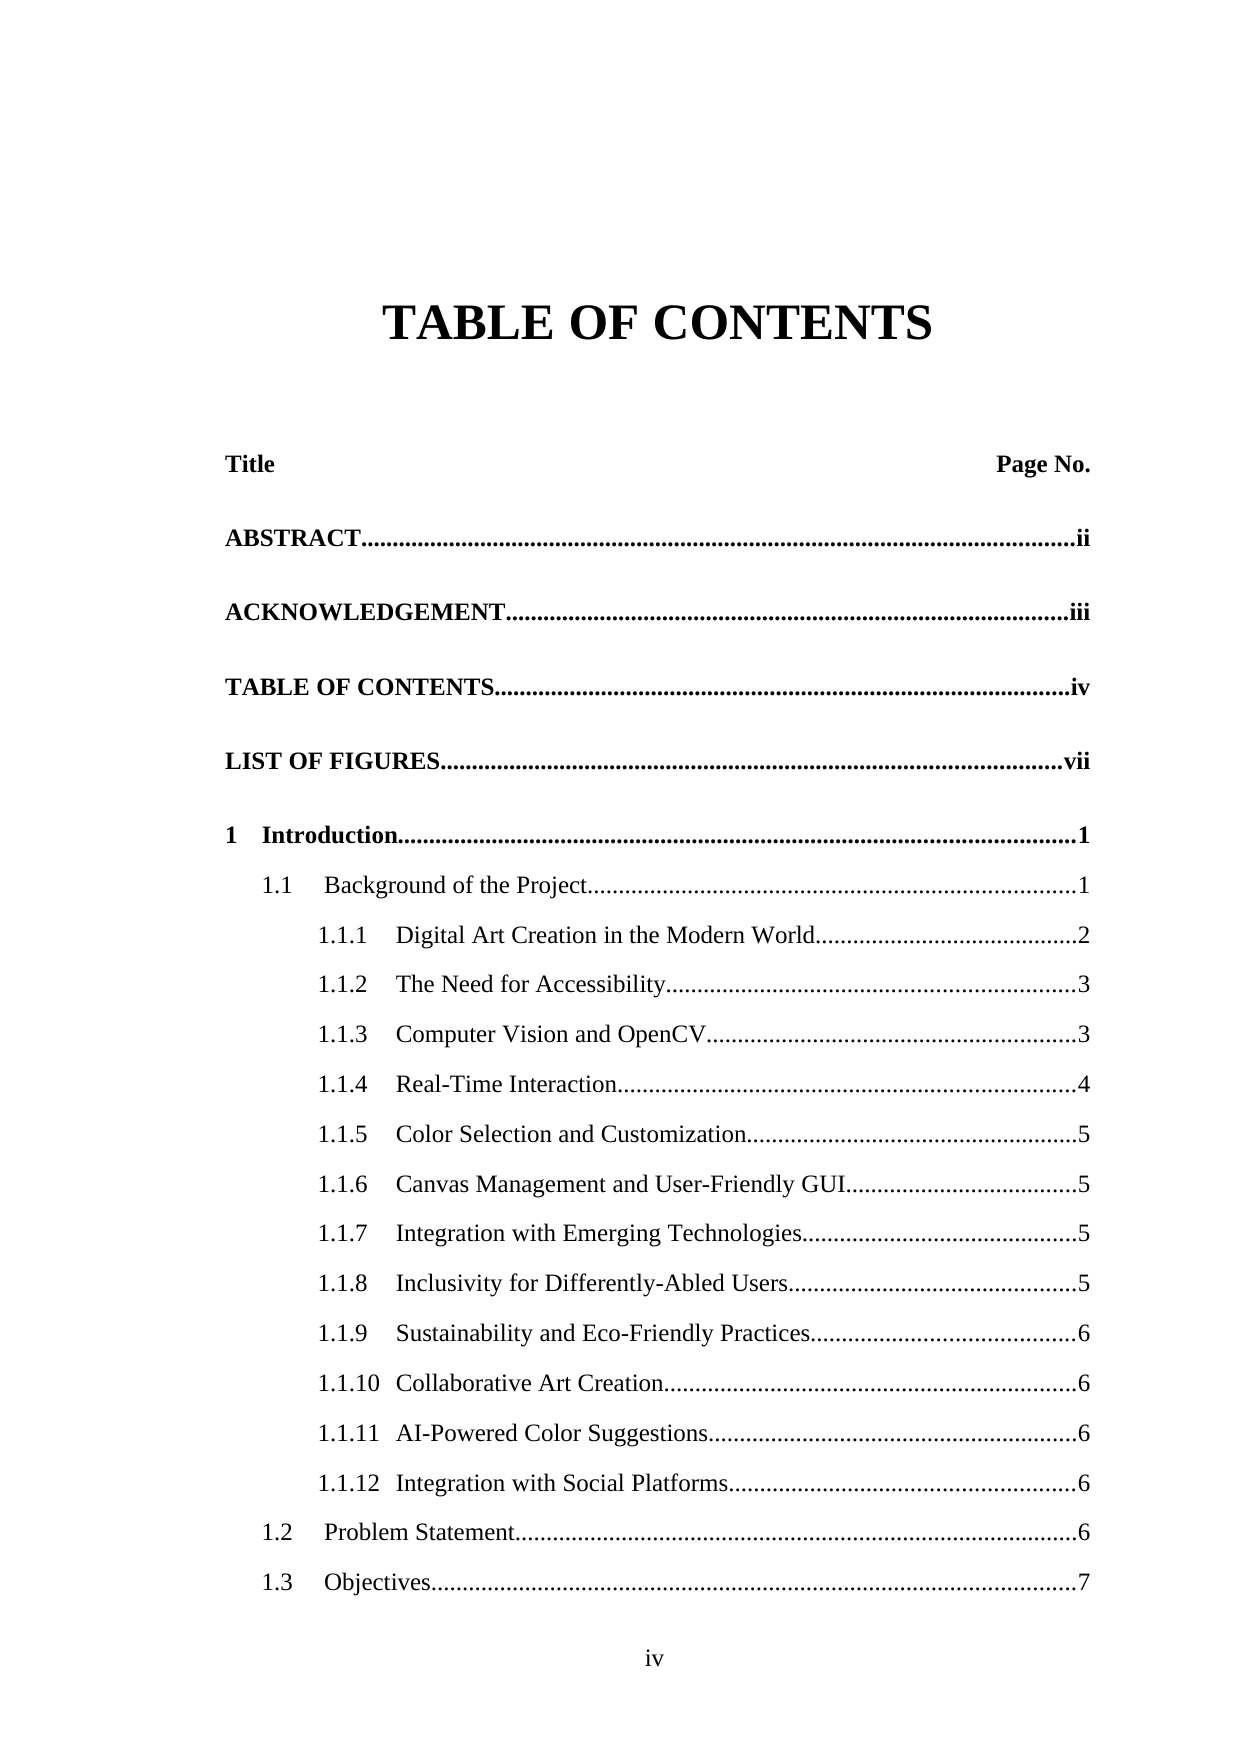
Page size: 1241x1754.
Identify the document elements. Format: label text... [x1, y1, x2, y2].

text Title Page No. [225, 449, 1126, 478]
subtitle TABLE OF CONTENTS [238, 292, 1078, 351]
